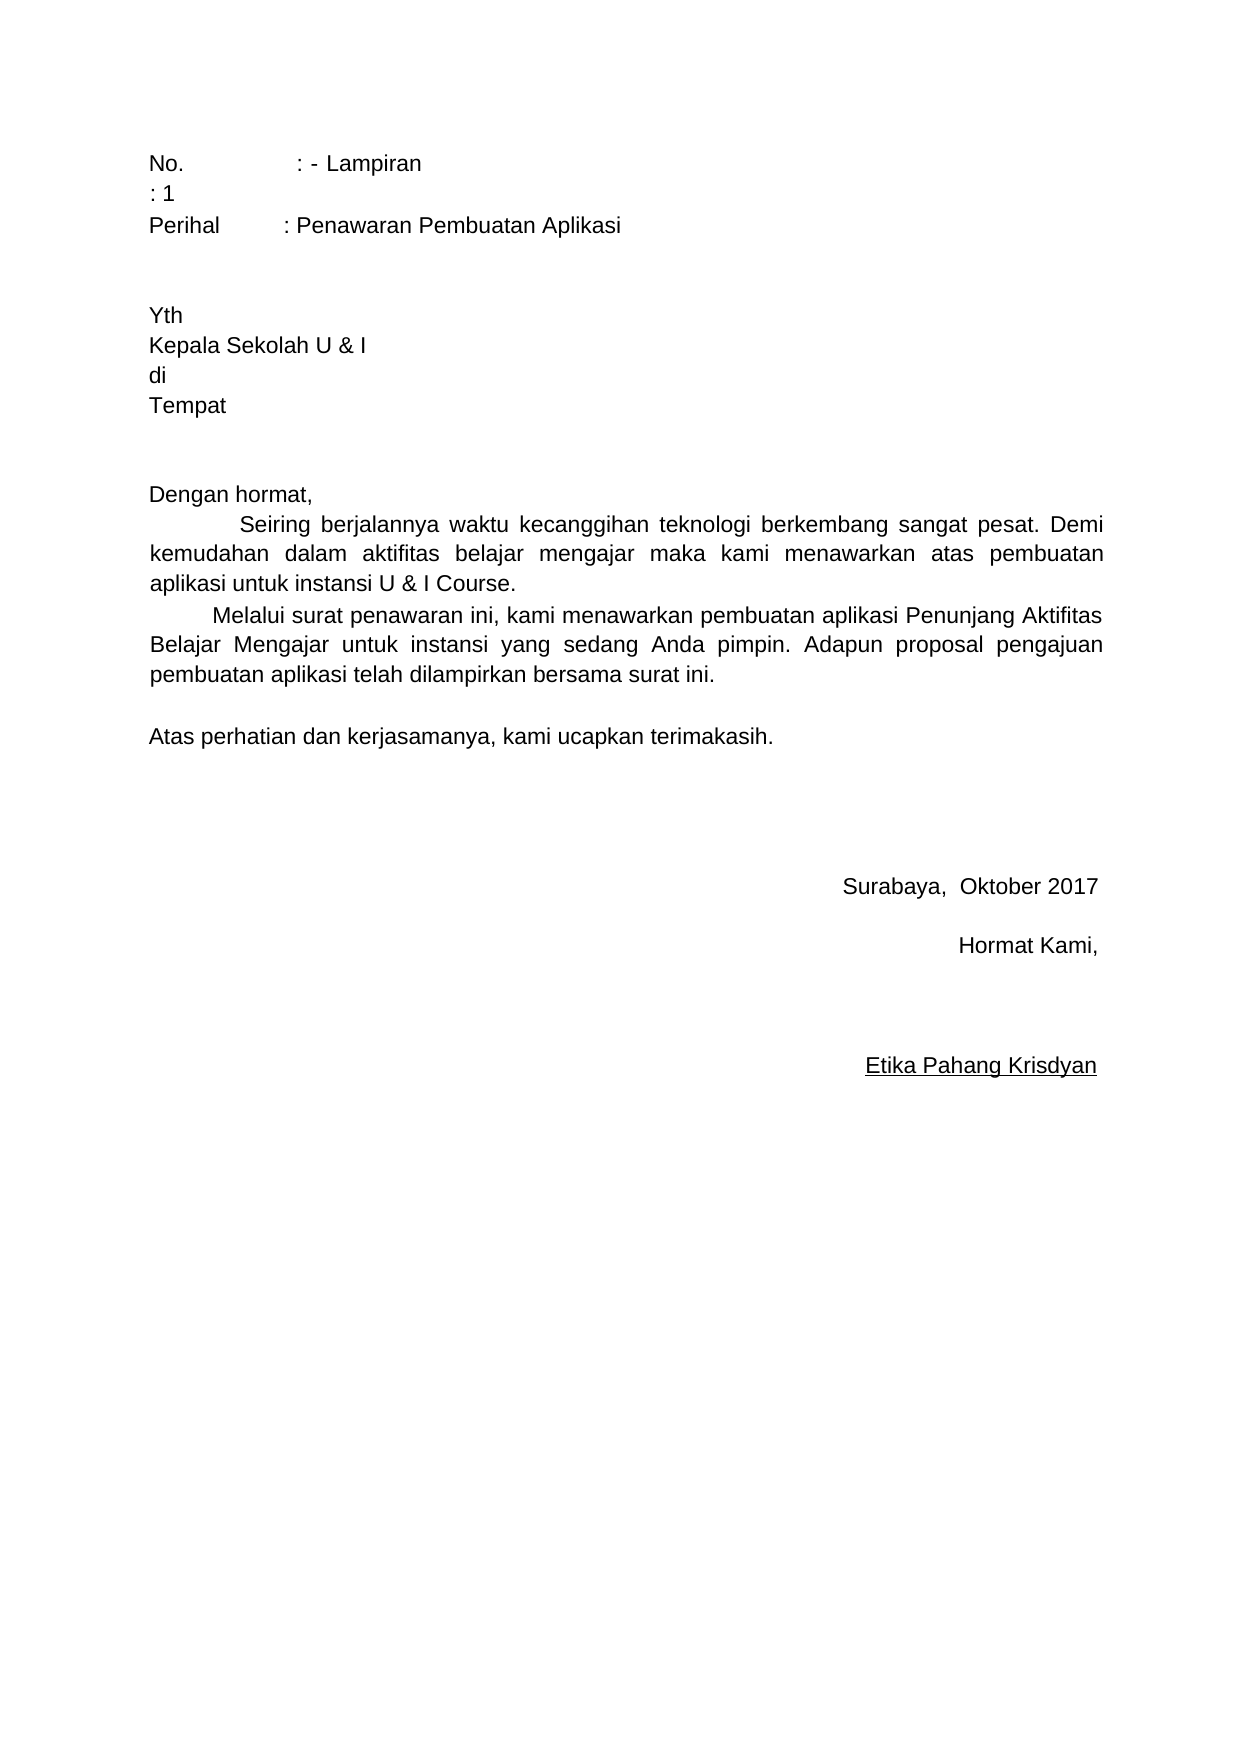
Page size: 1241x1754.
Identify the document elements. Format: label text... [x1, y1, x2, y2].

text No. : - Lampiran : 1 [148, 150, 422, 206]
text Tempat [148, 392, 1104, 418]
text Hormat Kami, [150, 932, 1098, 959]
text Melalui surat penawaran ini, kami menawarkan pembuatan aplikasi Penunjang Aktifitas Belajar Mengajar untuk instansi yang sedang Anda pimpin. Adapun proposal pengajuan pembuatan aplikasi telah dilampirkan bersama surat ini. [148, 602, 1104, 687]
text Surabaya, Oktober 2017 [150, 873, 1098, 899]
text Kepala Sekolah U & I [148, 332, 1104, 358]
text Atas perhatian dan kerjasamanya, kami ucapkan terimakasih. [148, 723, 1104, 749]
text Perihal : Penawaran Pembuatan Aplikasi [148, 212, 1104, 238]
text Etika Pahang Krisdyan [150, 1052, 1097, 1078]
text di [148, 362, 1104, 388]
text Dengan hormat, [148, 481, 1104, 508]
text Seiring berjalannya waktu kecanggihan teknologi berkembang sangat pesat. Demi kemudahan dalam aktifitas belajar mengajar maka kami menawarkan atas pembuatan aplikasi untuk instansi U & I Course. [148, 511, 1104, 596]
text Yth [148, 302, 1104, 328]
